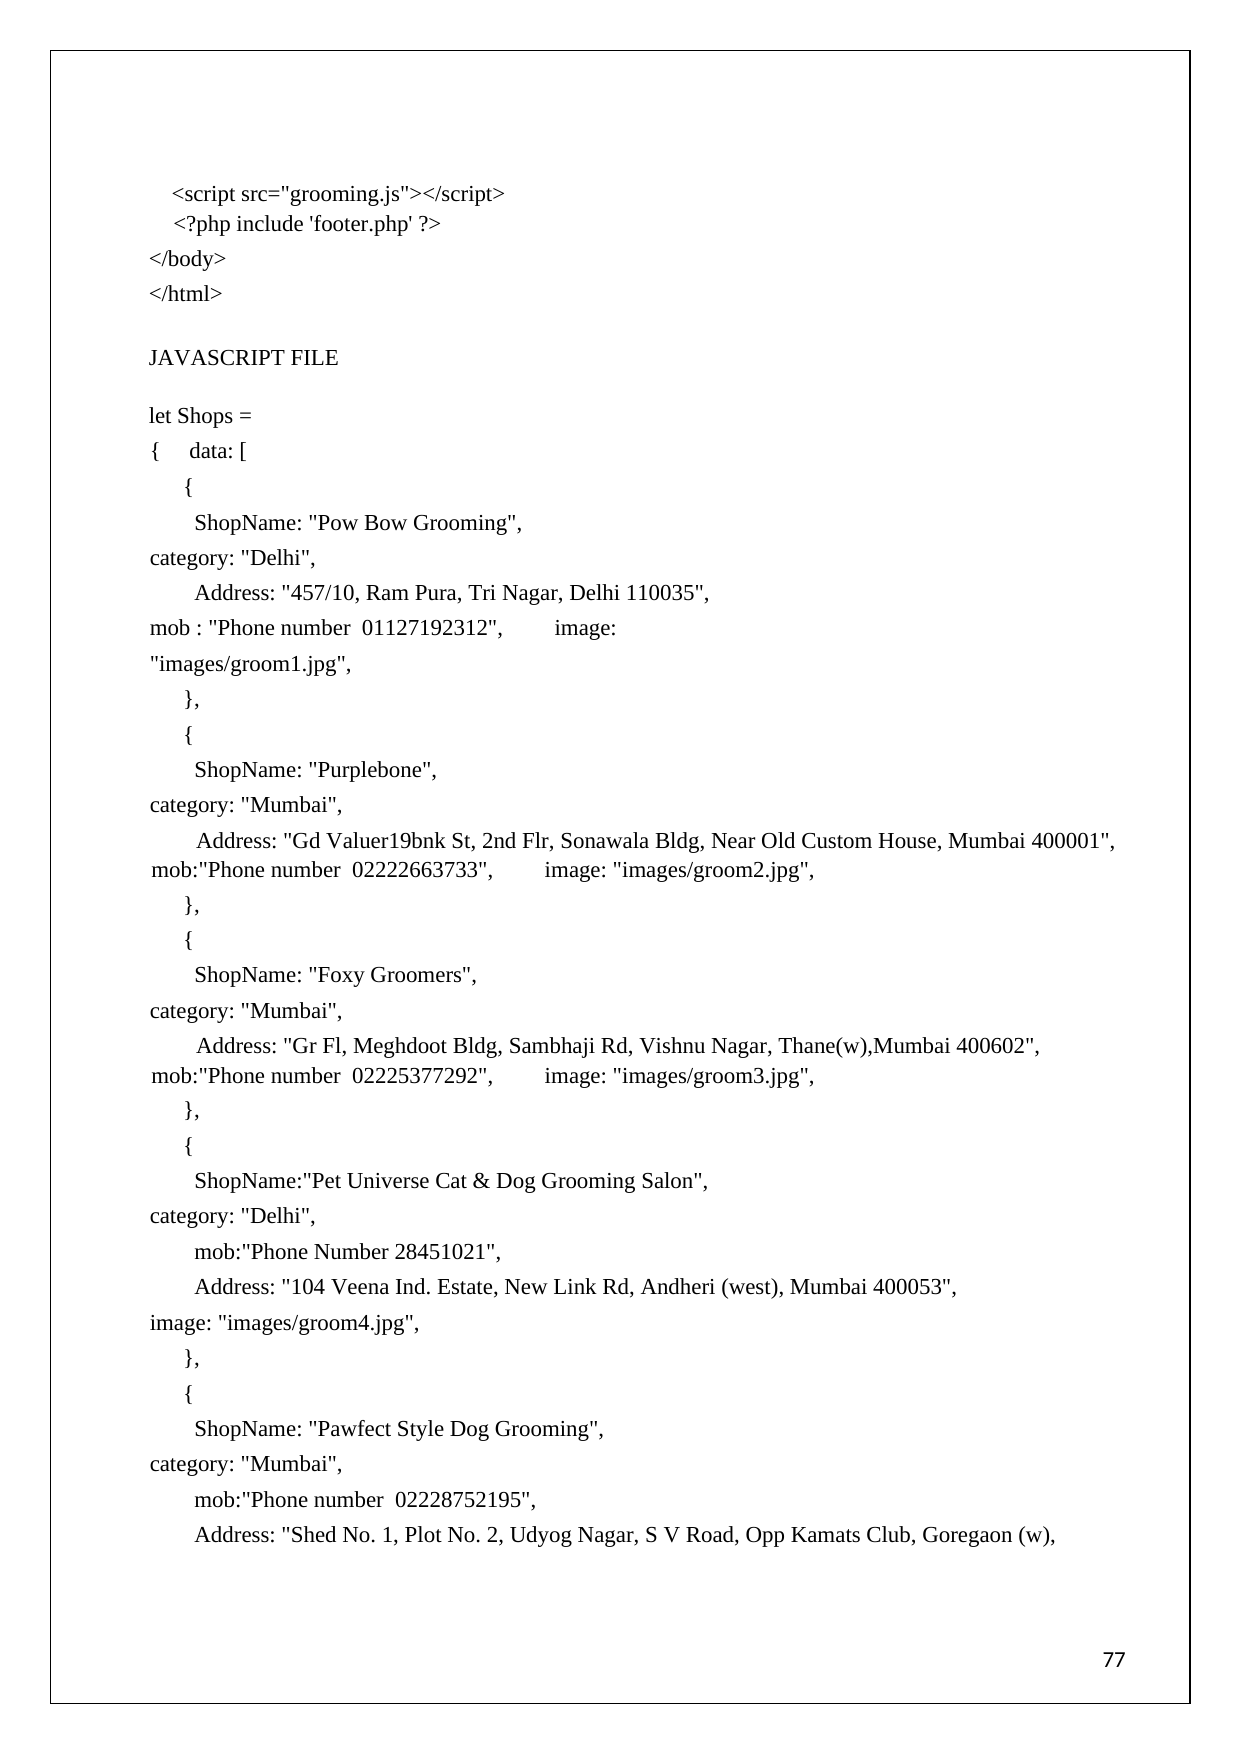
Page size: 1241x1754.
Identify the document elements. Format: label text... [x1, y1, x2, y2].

text ShopName: "Pawfect Style Dog Grooming", category: "Mumbai", [148, 1415, 697, 1476]
text <script src="grooming.js"></script> [148, 180, 1132, 206]
text JAVASCRIPT FILE [148, 344, 1132, 370]
text }, [148, 685, 1132, 712]
text let Shops = { data: [ [148, 402, 320, 464]
text { [148, 473, 1132, 499]
text Address: "457/10, Ram Pura, Tri Nagar, Delhi 110035", mob : "Phone number 01127192312", image: "images/groom1.jpg", [148, 579, 712, 676]
text ShopName: "Pow Bow Grooming", category: "Delhi", [148, 509, 614, 570]
text Address: "Gd Valuer19bnk St, 2nd Flr, Sonawala Bldg, Near Old Custom House, Mumbai 400001", mob:"Phone number 02222663733", image: "images/groom2.jpg", [150, 827, 1116, 883]
text <?php include 'footer.php' ?> [173, 210, 1132, 236]
text ShopName: "Purplebone", category: "Mumbai", [148, 756, 529, 818]
text </body> [148, 245, 1132, 272]
text }, [148, 891, 1132, 917]
text </html> [148, 280, 1132, 307]
text { [148, 721, 1132, 747]
text ShopName: "Foxy Groomers", category: "Mumbai", [148, 962, 569, 1023]
text }, [148, 1096, 1132, 1123]
text { [148, 1132, 1132, 1158]
text { [148, 926, 1132, 952]
text ShopName:"Pet Universe Cat & Dog Grooming Salon", category: "Delhi", [148, 1167, 801, 1229]
text { [148, 1379, 1132, 1406]
text Address: "Shed No. 1, Plot No. 2, Udyog Nagar, S V Road, Opp Kamats Club, Goregaon (w), [148, 1521, 1132, 1547]
text mob:"Phone Number 28451021", [148, 1238, 1132, 1264]
text mob:"Phone number 02228752195", [148, 1486, 1132, 1512]
text }, [148, 1344, 1132, 1371]
text Address: "Gr Fl, Meghdoot Bldg, Sambhaji Rd, Vishnu Nagar, Thane(w),Mumbai 400602", mob:"Phone number 02225377292", image: "images/groom3.jpg", [150, 1032, 1041, 1088]
text Address: "104 Veena Ind. Estate, New Link Rd, Andheri (west), Mumbai 400053", image: "images/groom4.jpg", [148, 1273, 1027, 1335]
